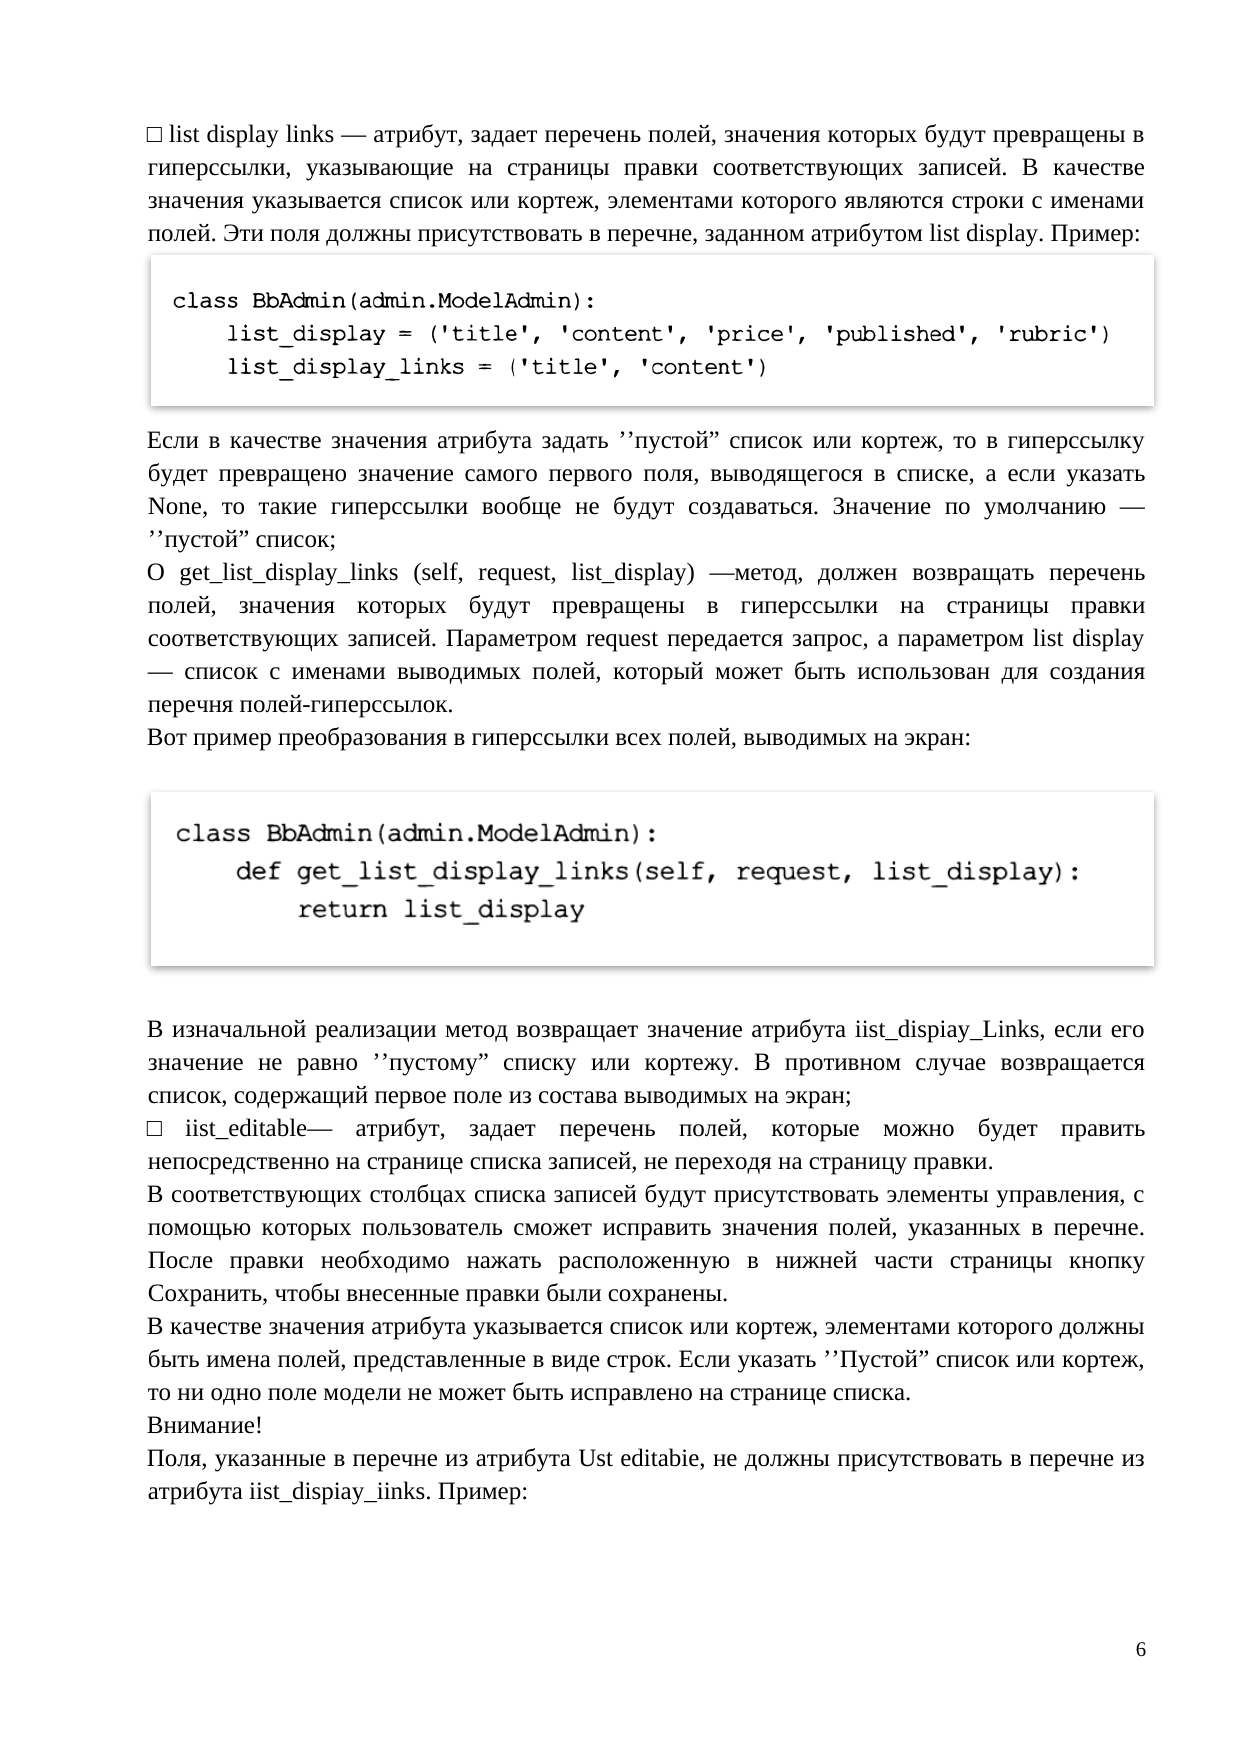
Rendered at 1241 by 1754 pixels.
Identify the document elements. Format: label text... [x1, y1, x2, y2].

text О get_list_display_links (self, request, list_display) —метод, должен возвращать перечень полей, значения которых будут превращены в гиперссылки на страницы правки соответствующих записей. Параметром request передается запрос, а параметром list display — список с именами выводимых полей, который может быть использован для создания перечня полей-гиперссылок. [147, 557, 1146, 718]
text □ iist_editable— атрибут, задает перечень полей, которые можно будет править непосредственно на странице списка записей, не переходя на страницу правки. [147, 1113, 1146, 1175]
text В соответствующих столбцах списка записей будут присутствовать элементы управления, с помощью которых пользователь сможет исправить значения полей, указанных в перечне. После правки необходимо нажать расположенную в нижней части страницы кнопку Сохранить, чтобы внесенные правки были сохранены. [147, 1179, 1146, 1307]
text Если в качестве значения атрибута задать ’’пустой” список или кортеж, то в гиперссылку будет превращено значение самого первого поля, выводящегося в списке, а если указать None, то такие гиперссылки вообще не будут создаваться. Значение по умолчанию — ’’пустой” список; [147, 425, 1146, 553]
text В изначальной реализации метод возвращает значение атрибута iist_dispiay_Links, если его значение не равно ’’пустому” списку или кортежу. В противном случае возвращается список, содержащий первое поле из состава выводимых на экран; [147, 1014, 1146, 1109]
text Внимание! [147, 1410, 1146, 1439]
text Вот пример преобразования в гиперссылки всех полей, выводимых на экран: [147, 722, 1146, 751]
text В качестве значения атрибута указывается список или кортеж, элементами которого должны быть имена полей, представленные в виде строк. Если указать ’’Пустой” список или кортеж, то ни одно поле модели не может быть исправлено на странице списка. [147, 1311, 1146, 1406]
text □ list display links — атрибут, задает перечень полей, значения которых будут превращены в гиперссылки, указывающие на страницы правки соответствующих записей. В качестве значения указывается список или кортеж, элементами которого являются строки с именами полей. Эти поля должны присутствовать в перечне, заданном атрибутом list display. Пример: [147, 119, 1146, 247]
picture [165, 807, 1140, 952]
text Поля, указанные в перечне из атрибута Ust editabie, не должны присутствовать в перечне из атрибута iist_dispiay_iinks. Пример: [147, 1443, 1146, 1505]
picture [165, 270, 1140, 392]
